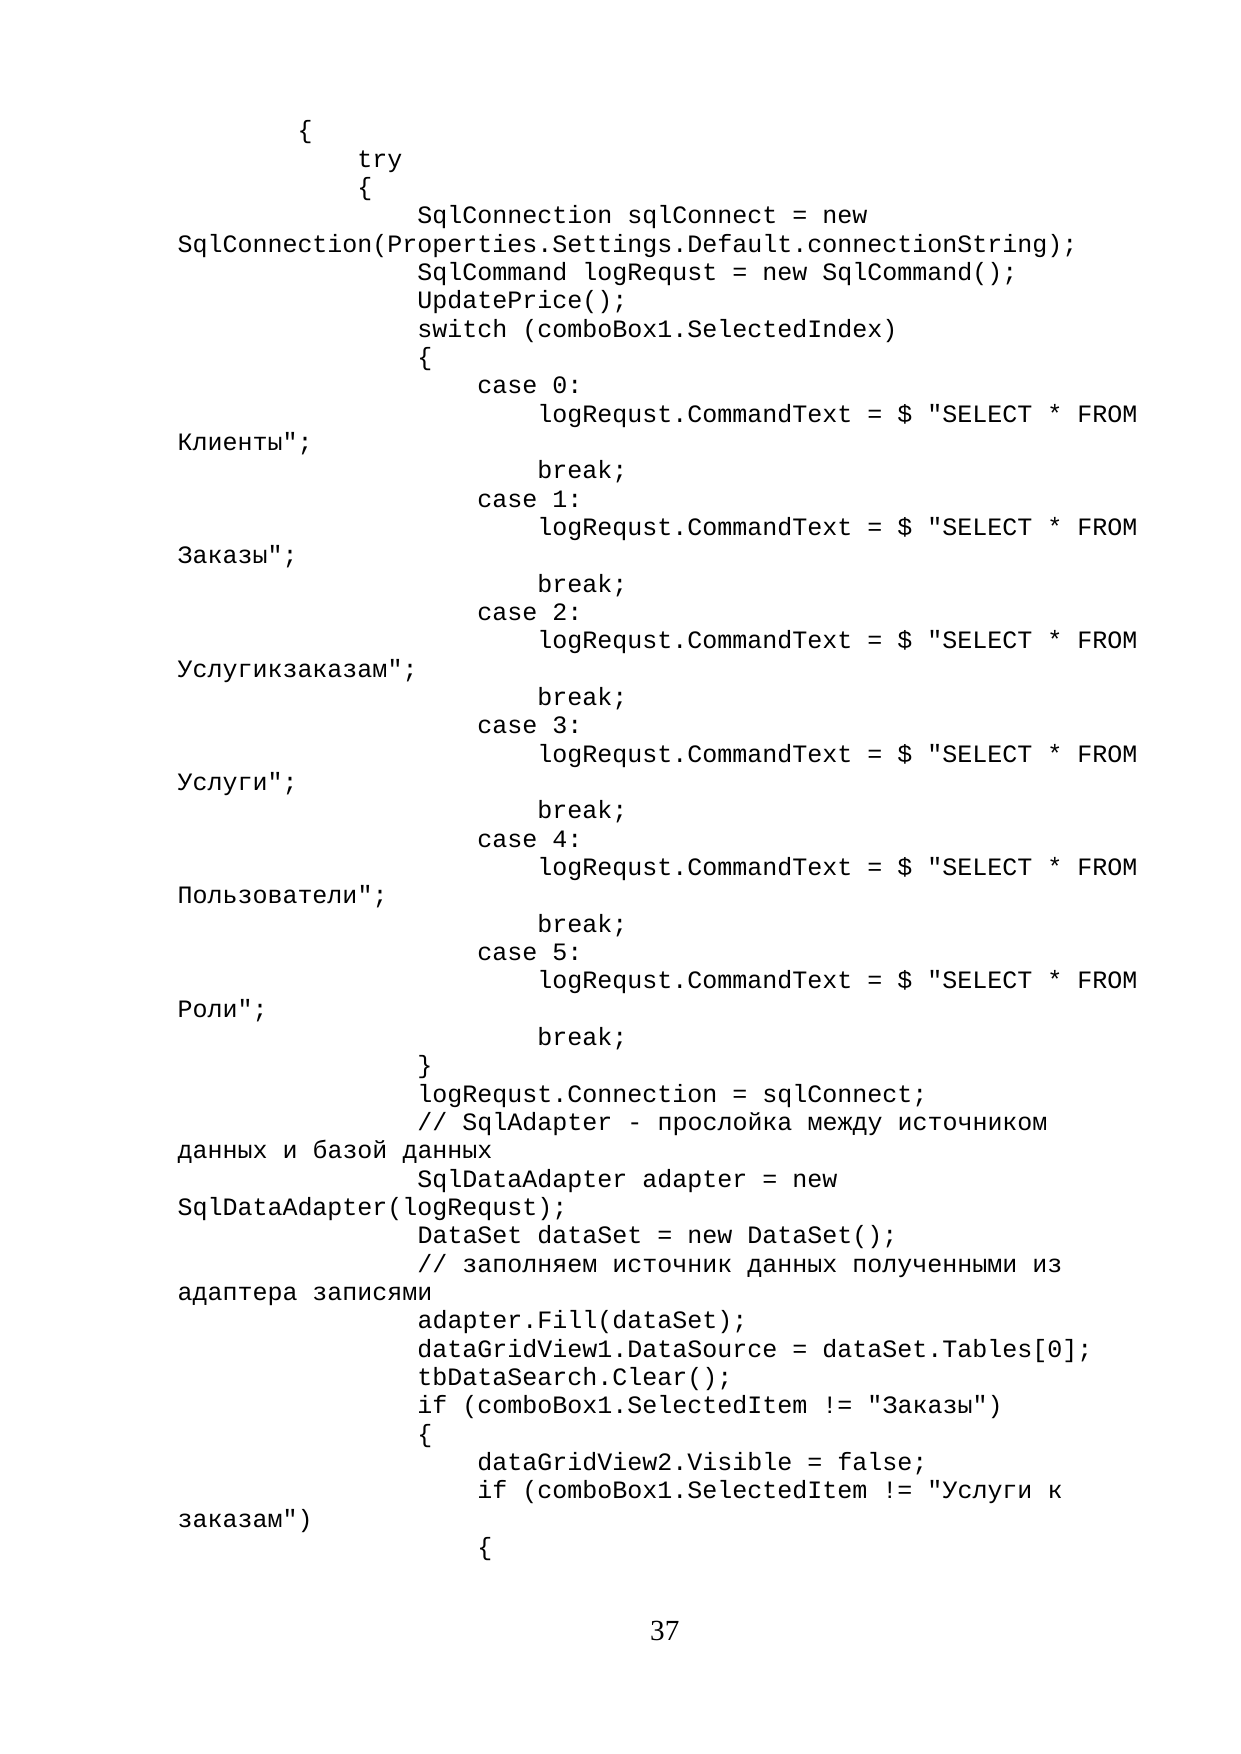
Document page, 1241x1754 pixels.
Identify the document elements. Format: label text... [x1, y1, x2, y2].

text case 5: [177, 940, 1152, 968]
text break; [177, 571, 1152, 600]
text break; [177, 458, 1152, 486]
text } [177, 1053, 1152, 1081]
text case 2: [177, 600, 1152, 628]
text if (comboBox1.SelectedItem != "Заказы") [177, 1393, 1152, 1421]
text tbDataSearch.Clear(); [177, 1365, 1152, 1393]
text SqlConnection sqlConnect = new SqlConnection(Properties.Settings.Default.connectionString); [177, 203, 1152, 260]
text SqlCommand logRequst = new SqlCommand(); [177, 260, 1152, 288]
text break; [177, 685, 1152, 713]
text dataGridView2.Visible = false; [177, 1450, 1152, 1478]
text { [177, 175, 1152, 203]
text // SqlAdapter - прослойка между источником данных и базой данных [177, 1110, 1152, 1166]
text logRequst.CommandText = $ "SELECT * FROM Заказы"; [177, 515, 1152, 571]
text SqlDataAdapter adapter = new SqlDataAdapter(logRequst); [177, 1166, 1152, 1223]
text logRequst.Connection = sqlConnect; [177, 1081, 1152, 1110]
text break; [177, 1025, 1152, 1053]
text logRequst.CommandText = $ "SELECT * FROM Пользователи"; [177, 855, 1152, 911]
text break; [177, 798, 1152, 826]
text DataSet dataSet = new DataSet(); [177, 1223, 1152, 1251]
text logRequst.CommandText = $ "SELECT * FROM Услугикзаказам"; [177, 628, 1152, 685]
text logRequst.CommandText = $ "SELECT * FROM Роли"; [177, 968, 1152, 1025]
text switch (comboBox1.SelectedIndex) [177, 316, 1152, 345]
text adapter.Fill(dataSet); [177, 1308, 1152, 1336]
text case 1: [177, 486, 1152, 515]
text { [177, 1535, 1152, 1563]
text case 3: [177, 713, 1152, 741]
text try [177, 146, 1152, 175]
text dataGridView1.DataSource = dataSet.Tables[0]; [177, 1336, 1152, 1365]
text if (comboBox1.SelectedItem != "Услуги к заказам") [177, 1478, 1152, 1535]
text { [177, 118, 1152, 146]
text case 0: [177, 373, 1152, 401]
text logRequst.CommandText = $ "SELECT * FROM Клиенты"; [177, 401, 1152, 458]
text logRequst.CommandText = $ "SELECT * FROM Услуги"; [177, 741, 1152, 798]
text { [177, 345, 1152, 373]
text UpdatePrice(); [177, 288, 1152, 316]
text break; [177, 911, 1152, 940]
text case 4: [177, 826, 1152, 855]
text { [177, 1421, 1152, 1450]
text // заполняем источник данных полученными из адаптера записями [177, 1251, 1152, 1308]
